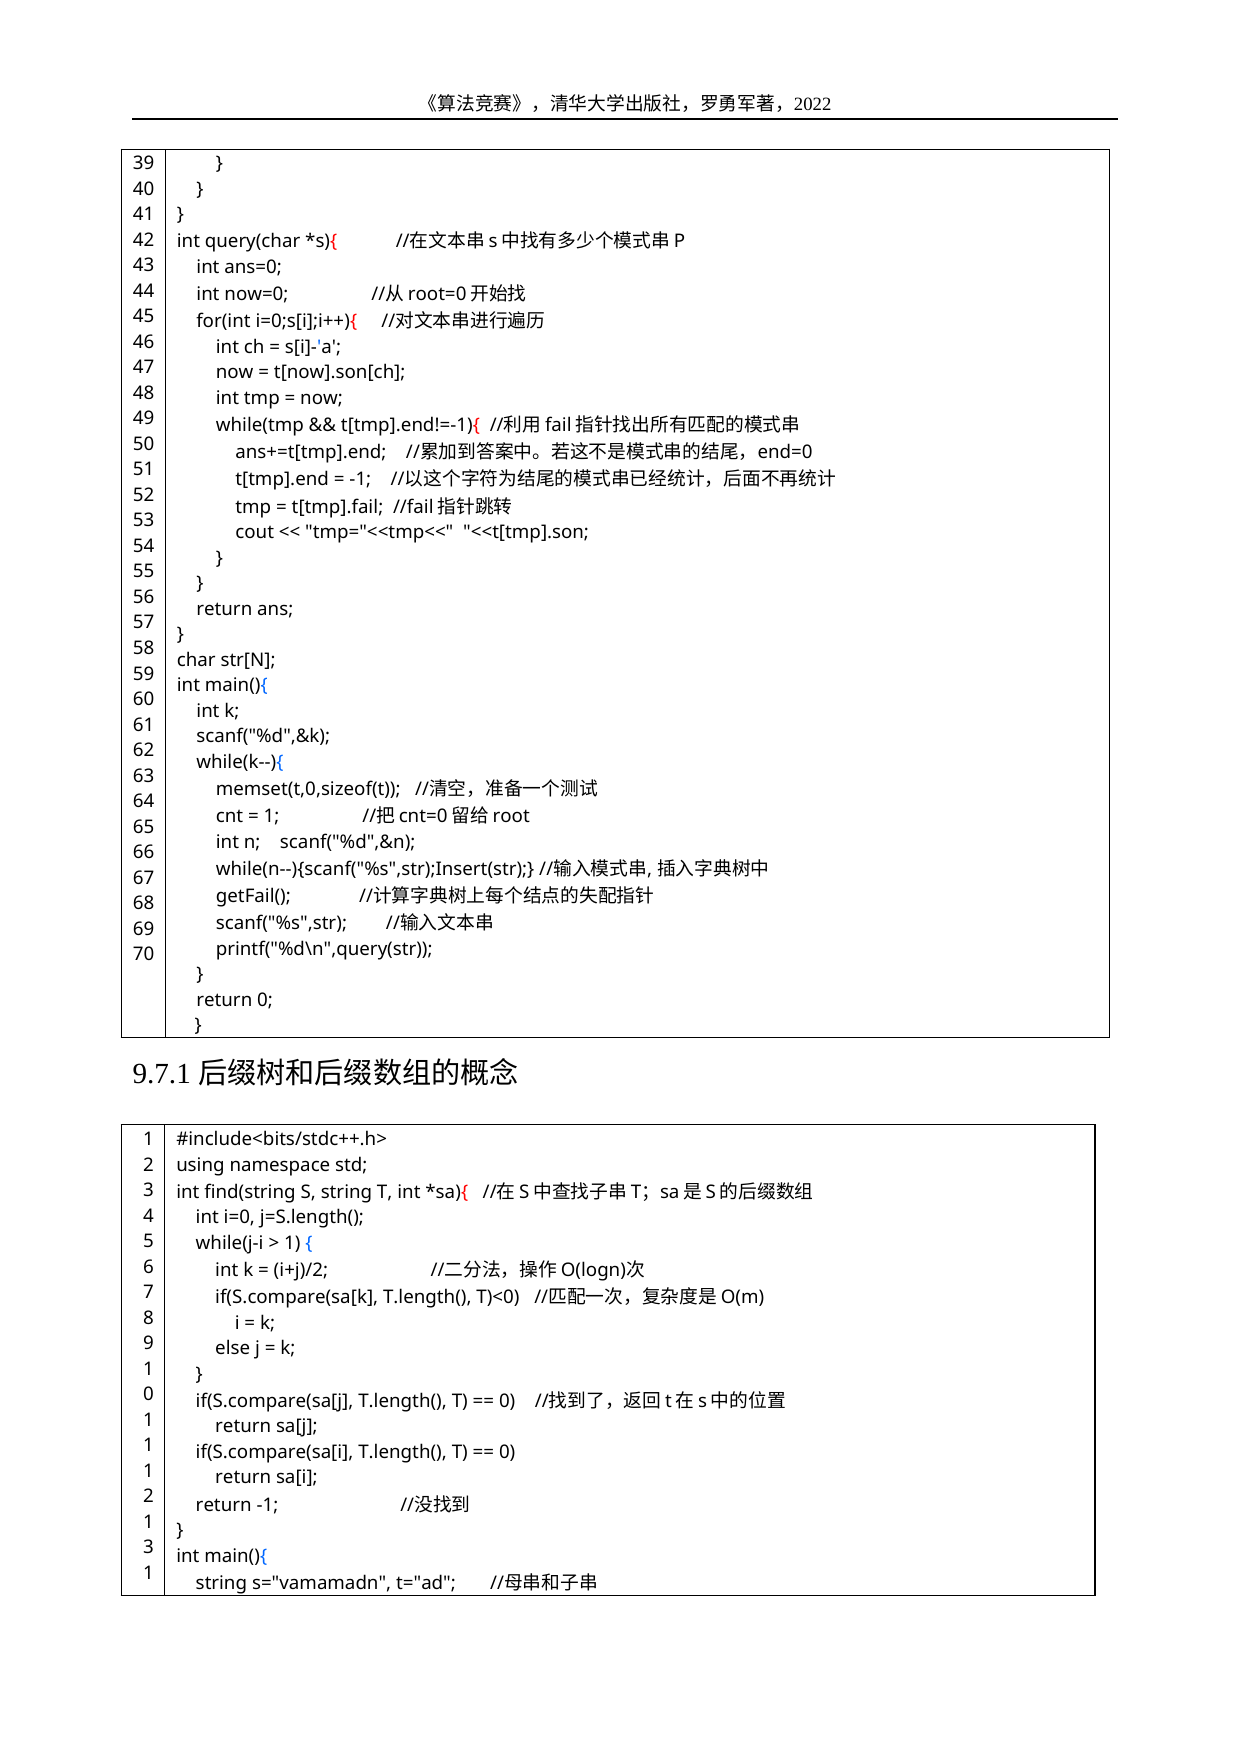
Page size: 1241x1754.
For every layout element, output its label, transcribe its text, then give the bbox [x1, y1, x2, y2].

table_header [122, 1125, 164, 1595]
text 9.7.1 后缀树和后缀数组的概念 [132, 1038, 1118, 1103]
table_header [122, 150, 165, 1037]
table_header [165, 1125, 1094, 1595]
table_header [166, 150, 1109, 1037]
